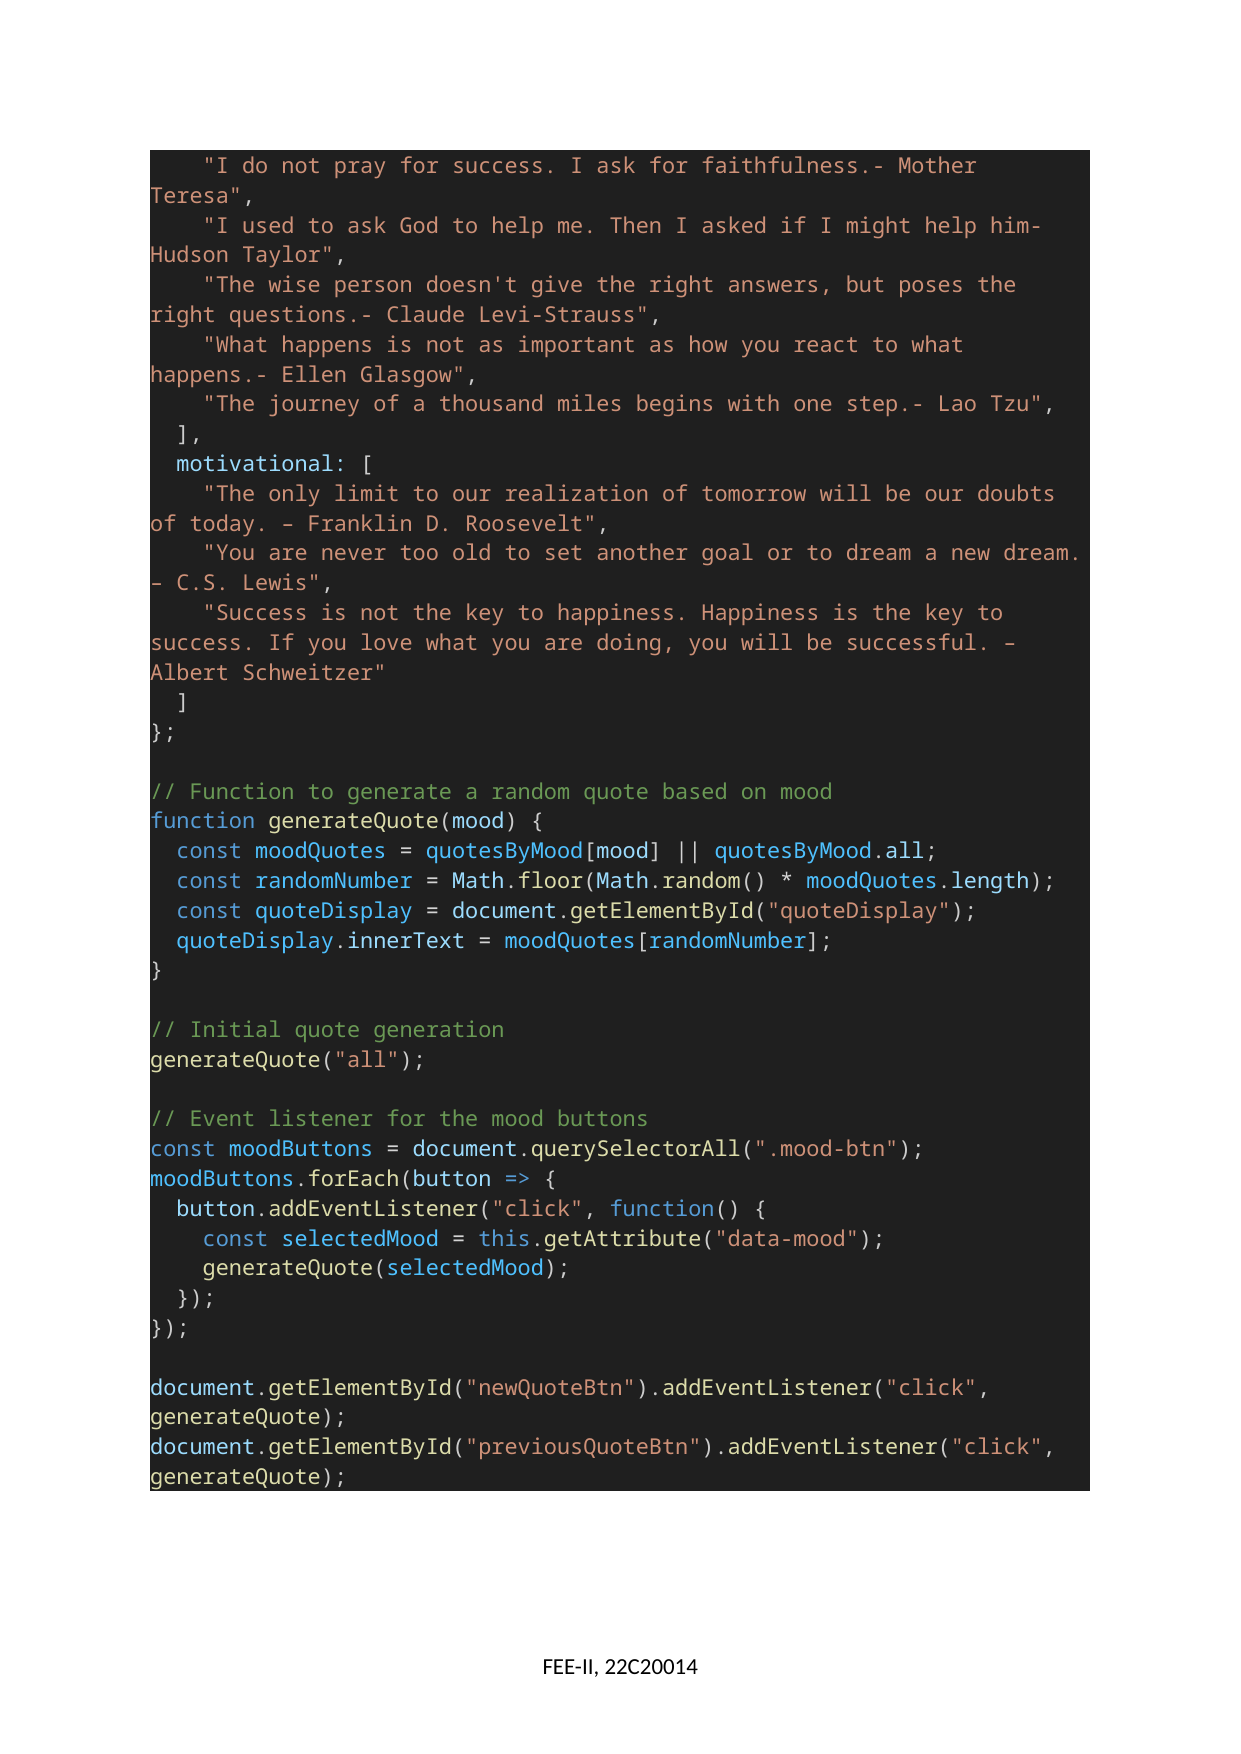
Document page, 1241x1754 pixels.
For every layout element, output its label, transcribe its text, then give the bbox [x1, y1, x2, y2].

text // Function to generate a random quote based on mood [150, 776, 1090, 805]
text "The only limit to our realization of tomorrow will be our doubts of today. – Franklin D. Roosevelt", [150, 478, 1090, 537]
text document.getElementById("newQuoteBtn").addEventListener("click", generateQuote); [150, 1371, 1090, 1431]
text button.addEventListener("click", function() { [150, 1193, 1090, 1222]
text }); [150, 1282, 1090, 1312]
text document.getElementById("previousQuoteBtn").addEventListener("click", generateQuote); [150, 1431, 1090, 1491]
text ], [150, 418, 1090, 448]
text generateQuote("all"); [150, 1044, 1090, 1073]
text quoteDisplay.innerText = moodQuotes[randomNumber]; [150, 924, 1090, 954]
text const moodQuotes = quotesByMood[mood] || quotesByMood.all; [150, 835, 1090, 865]
text ] [150, 686, 1090, 716]
text "The journey of a thousand miles begins with one step.- Lao Tzu", [150, 388, 1090, 418]
text }; [150, 716, 1090, 746]
text moodButtons.forEach(button => { [150, 1163, 1090, 1193]
text "Success is not the key to happiness. Happiness is the key to success. If you love what you are doing, you will be successful. – Albert Schweitzer" [150, 597, 1090, 686]
text "I do not pray for success. I ask for faithfulness.- Mother Teresa", [150, 150, 1090, 209]
text }); [150, 1312, 1090, 1342]
text "You are never too old to set another goal or to dream a new dream. – C.S. Lewis", [150, 537, 1090, 597]
text // Initial quote generation [150, 1014, 1090, 1044]
text function generateQuote(mood) { [150, 805, 1090, 835]
text "What happens is not as important as how you react to what happens.- Ellen Glasgow", [150, 329, 1090, 388]
text // Event listener for the mood buttons [150, 1103, 1090, 1133]
text const selectedMood = this.getAttribute("data-mood"); [150, 1222, 1090, 1252]
text "I used to ask God to help me. Then I asked if I might help him- Hudson Taylor", [150, 209, 1090, 269]
text const randomNumber = Math.floor(Math.random() * moodQuotes.length); [150, 865, 1090, 895]
text const quoteDisplay = document.getElementById("quoteDisplay"); [150, 895, 1090, 924]
text } [150, 954, 1090, 984]
text generateQuote(selectedMood); [150, 1252, 1090, 1282]
text const moodButtons = document.querySelectorAll(".mood-btn"); [150, 1133, 1090, 1163]
text "The wise person doesn't give the right answers, but poses the right questions.- Claude Levi-Strauss", [150, 269, 1090, 329]
text motivational: [ [150, 448, 1090, 478]
